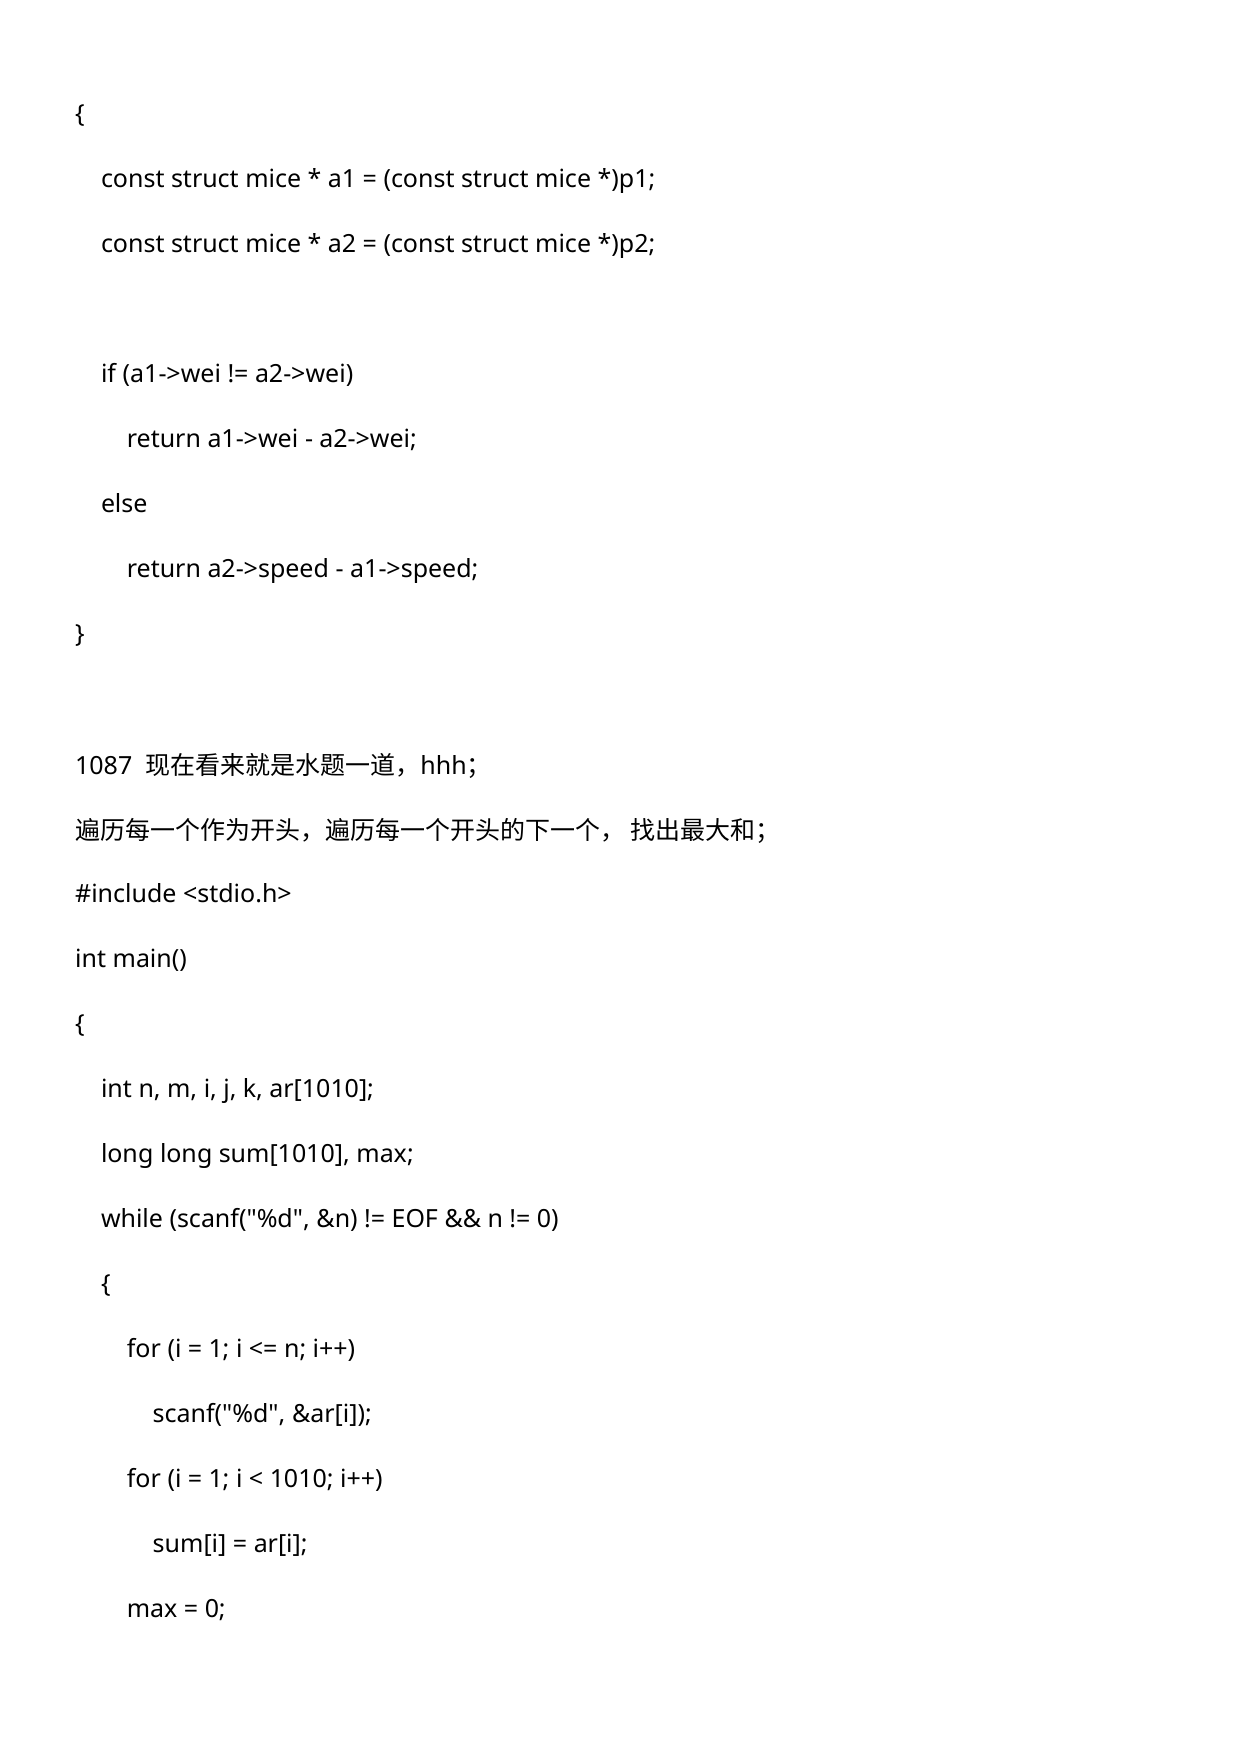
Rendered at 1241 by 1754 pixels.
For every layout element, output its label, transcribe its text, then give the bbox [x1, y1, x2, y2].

text { [75, 991, 1165, 1056]
text long long sum[1010], max; [75, 1121, 1165, 1186]
text { [75, 81, 1165, 146]
text scanf("%d", &ar[i]); [75, 1381, 1165, 1446]
text 1087 现在看来就是水题一道，hhh； [75, 731, 1165, 796]
text for (i = 1; i < 1010; i++) [75, 1446, 1165, 1511]
text sum[i] = ar[i]; [75, 1511, 1165, 1576]
text 遍历每一个作为开头，遍历每一个开头的下一个， 找出最大和； [75, 796, 1165, 861]
text int n, m, i, j, k, ar[1010]; [75, 1056, 1165, 1121]
text const struct mice * a2 = (const struct mice *)p2; [75, 211, 1165, 276]
text int main() [75, 926, 1165, 991]
text { [75, 1251, 1165, 1316]
text const struct mice * a1 = (const struct mice *)p1; [75, 146, 1165, 211]
text max = 0; [75, 1576, 1165, 1641]
text else [75, 471, 1165, 536]
text } [75, 601, 1165, 666]
text return a1->wei - a2->wei; [75, 406, 1165, 471]
text return a2->speed - a1->speed; [75, 536, 1165, 601]
text #include <stdio.h> [75, 861, 1165, 926]
text for (i = 1; i <= n; i++) [75, 1316, 1165, 1381]
text while (scanf("%d", &n) != EOF && n != 0) [75, 1186, 1165, 1251]
text if (a1->wei != a2->wei) [75, 341, 1165, 406]
